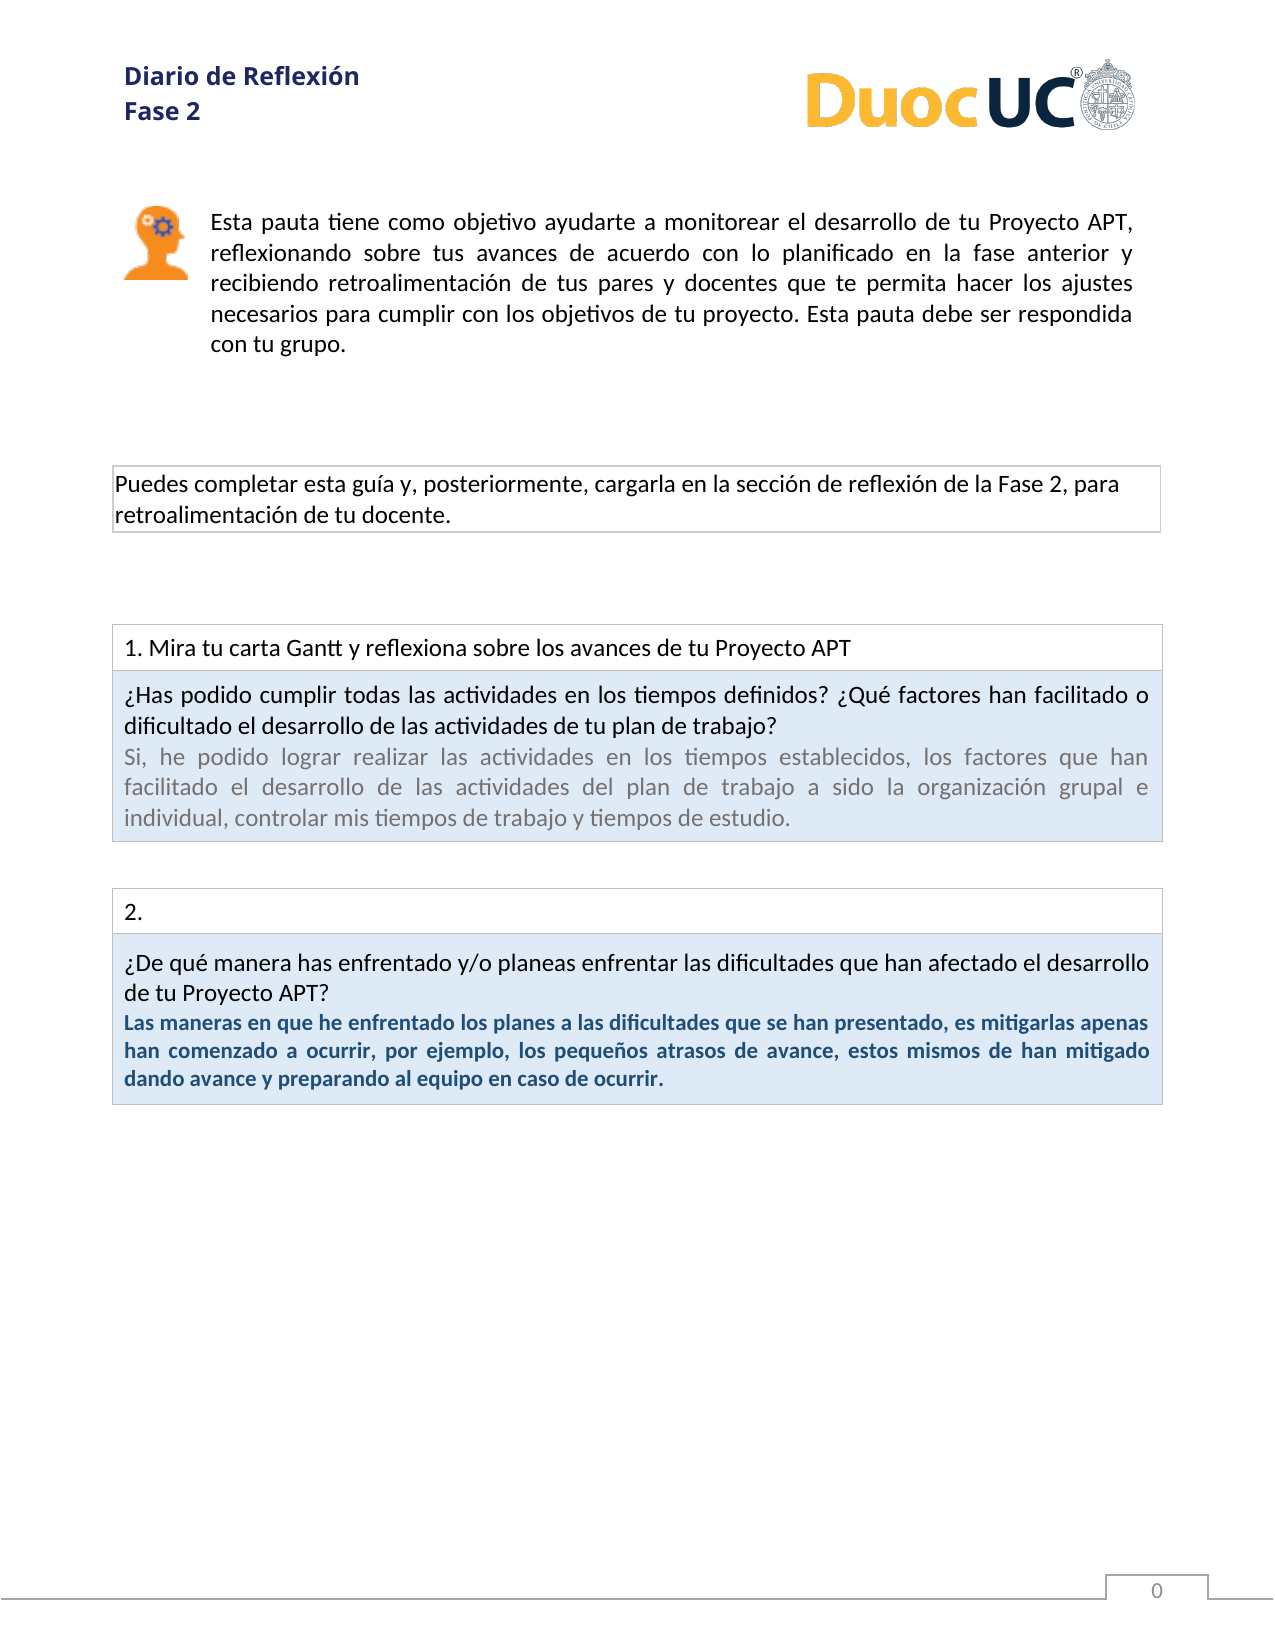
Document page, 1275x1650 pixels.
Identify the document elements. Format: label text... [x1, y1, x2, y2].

table_header Esta pauta tiene como objetivo ayudarte a monitorear el desarrollo de tu Proyecto APT, reflexionando sobre tus avances de acuerdo con lo planificado en la fase anterior y recibiendo retroalimentación de tus pares y docentes que te permita hacer los ajustes necesarios para cumplir con los objetivos de tu proyecto. Esta pauta debe ser respondida con tu grupo. [199, 207, 1146, 435]
table_header 2. [113, 889, 1162, 933]
table_header [112, 207, 199, 435]
table_header Puedes completar esta guía y, posteriormente, cargarla en la sección de reflexión de la Fase 2, para retroalimentación de tu docente. [114, 467, 1160, 531]
table_cell ¿De qué manera has enfrentado y/o planeas enfrentar las dificultades que han afectado el desarrollo de tu Proyecto APT? Las maneras en que he enfrentado los planes a las dificultades que se han presentado, es mitigarlas apenas han comenzado a ocurrir, por ejemplo, los pequeños atrasos de avance, estos mismos de han mitigado dando avance y preparando al equipo en caso de ocurrir. [113, 934, 1162, 1104]
table_header 1. Mira tu carta Gantt y reflexiona sobre los avances de tu Proyecto APT [113, 625, 1162, 670]
picture [807, 59, 1135, 130]
table_cell ¿Has podido cumplir todas las actividades en los tiempos definidos? ¿Qué factores han facilitado o dificultado el desarrollo de las actividades de tu plan de trabajo? Si, he podido lograr realizar las actividades en los tiempos establecidos, los factores que han facilitado el desarrollo de las actividades del plan de trabajo a sido la organización grupal e individual, controlar mis tiempos de trabajo y tiempos de estudio. [113, 671, 1162, 841]
